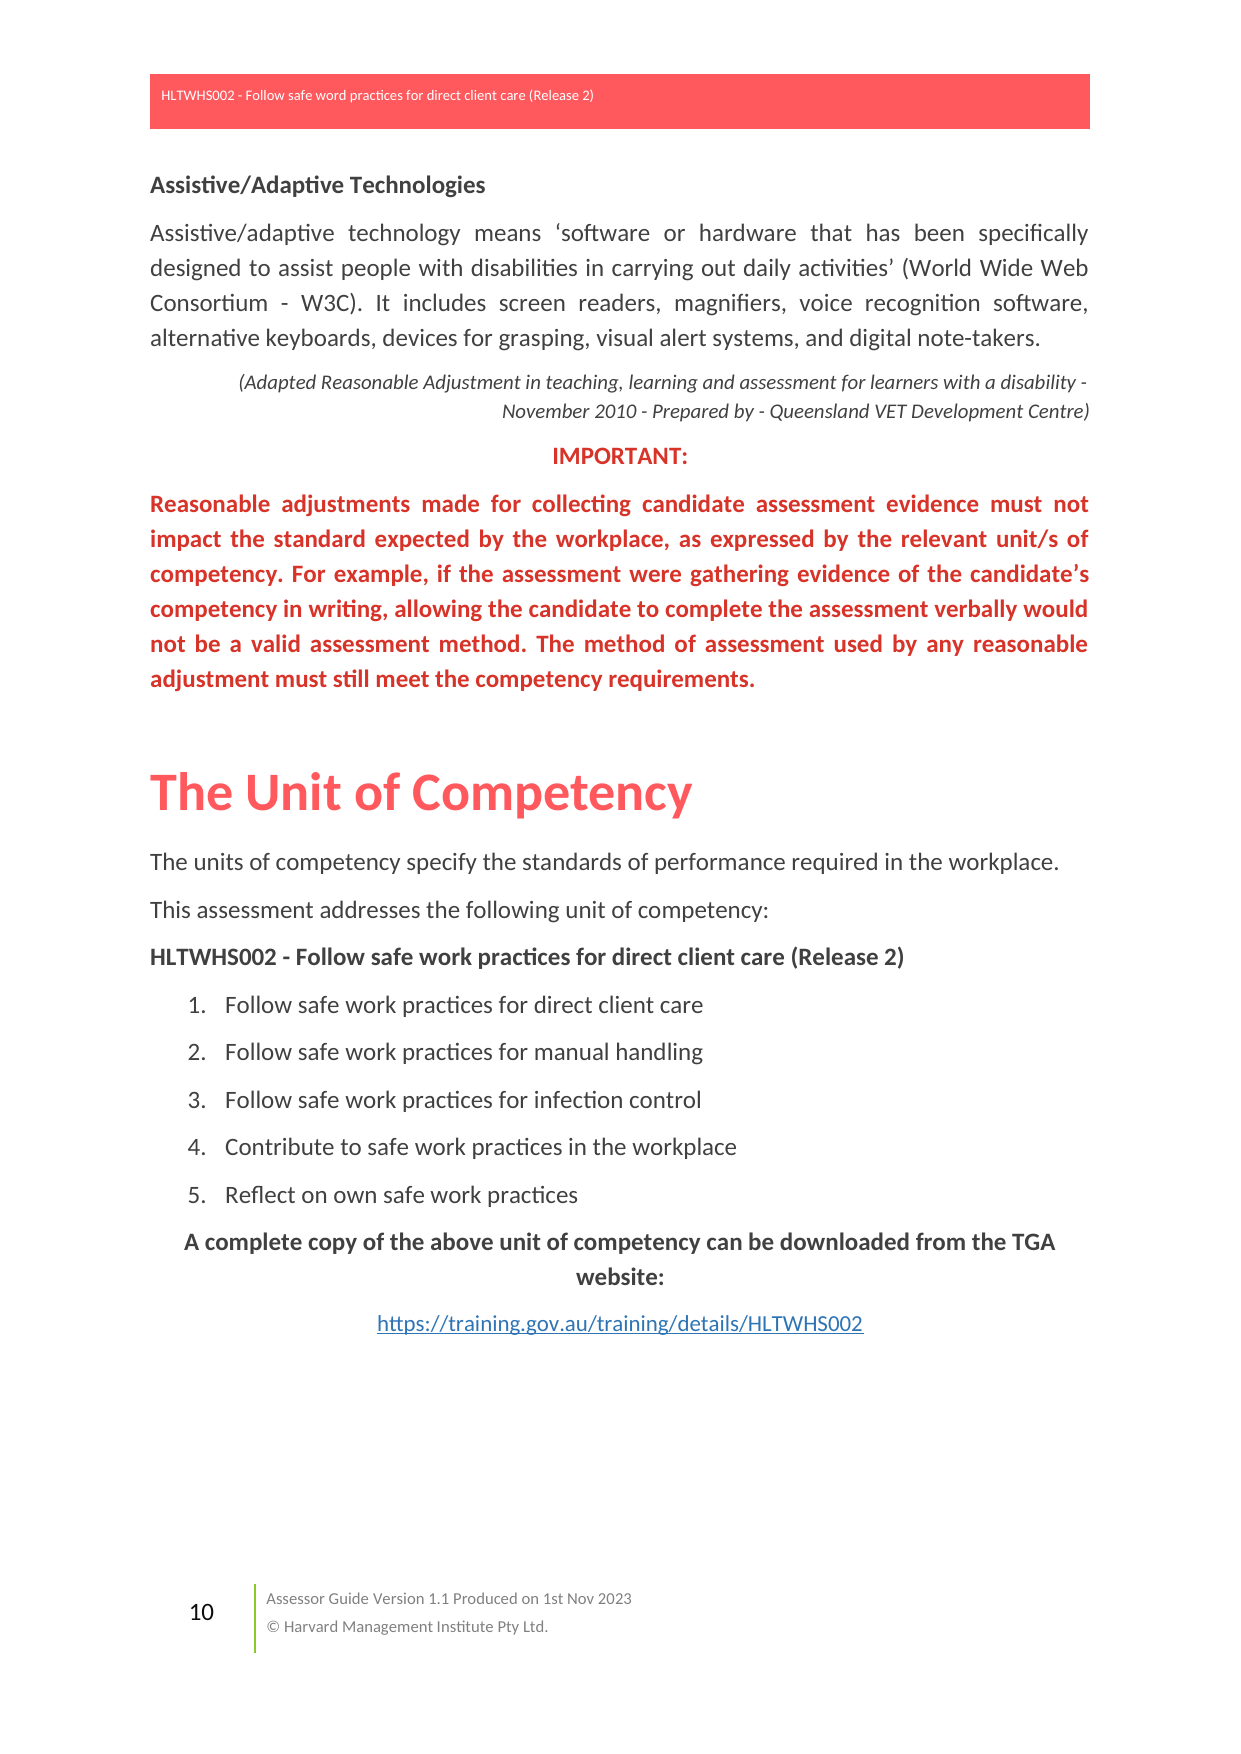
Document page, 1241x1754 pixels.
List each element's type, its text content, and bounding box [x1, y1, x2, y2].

subtitle The Unit of Competency [150, 758, 1090, 824]
list Reflect on own safe work practices [187, 1179, 1090, 1209]
text A complete copy of the above unit of competency can be downloaded from the TGA website: [150, 1226, 1090, 1292]
text Reasonable adjustments made for collecting candidate assessment evidence must not impact the standard expected by the workplace, as expressed by the relevant unit/s of competency. For example, if the assessment were gathering evidence of the candidate’s competency in writing, allowing the candidate to complete the assessment verbally would not be a valid assessment method. The method of assessment used by any reasonable adjustment must still meet the competency requirements. [150, 488, 1090, 693]
text https://training.gov.au/training/details/HLTWHS002 [150, 1309, 1090, 1337]
text Assistive/adaptive technology means ‘software or hardware that has been specifically designed to assist people with disabilities in carrying out daily activities’ (World Wide Web Consortium - W3C). It includes screen readers, magnifiers, voice recognition software, alternative keyboards, devices for grasping, visual alert systems, and digital note-takers. [150, 217, 1090, 352]
text IMPORTANT: [150, 440, 1090, 471]
text The units of competency specify the standards of performance required in the workplace. [150, 846, 1090, 877]
text Assistive/Adaptive Technologies [150, 169, 1090, 200]
list Follow safe work practices for direct client care [187, 989, 1090, 1019]
text (Adapted Reasonable Adjustment in teaching, learning and assessment for learners with a disability - November 2010 - Prepared by - Queensland VET Development Centre) [150, 369, 1090, 424]
list Follow safe work practices for manual handling [187, 1036, 1090, 1067]
text HLTWHS002 - Follow safe work practices for direct client care (Release 2) [150, 941, 1090, 972]
text This assessment addresses the following unit of competency: [150, 894, 1090, 924]
list Follow safe work practices for infection control [187, 1084, 1090, 1114]
list Contribute to safe work practices in the workplace [187, 1131, 1090, 1162]
